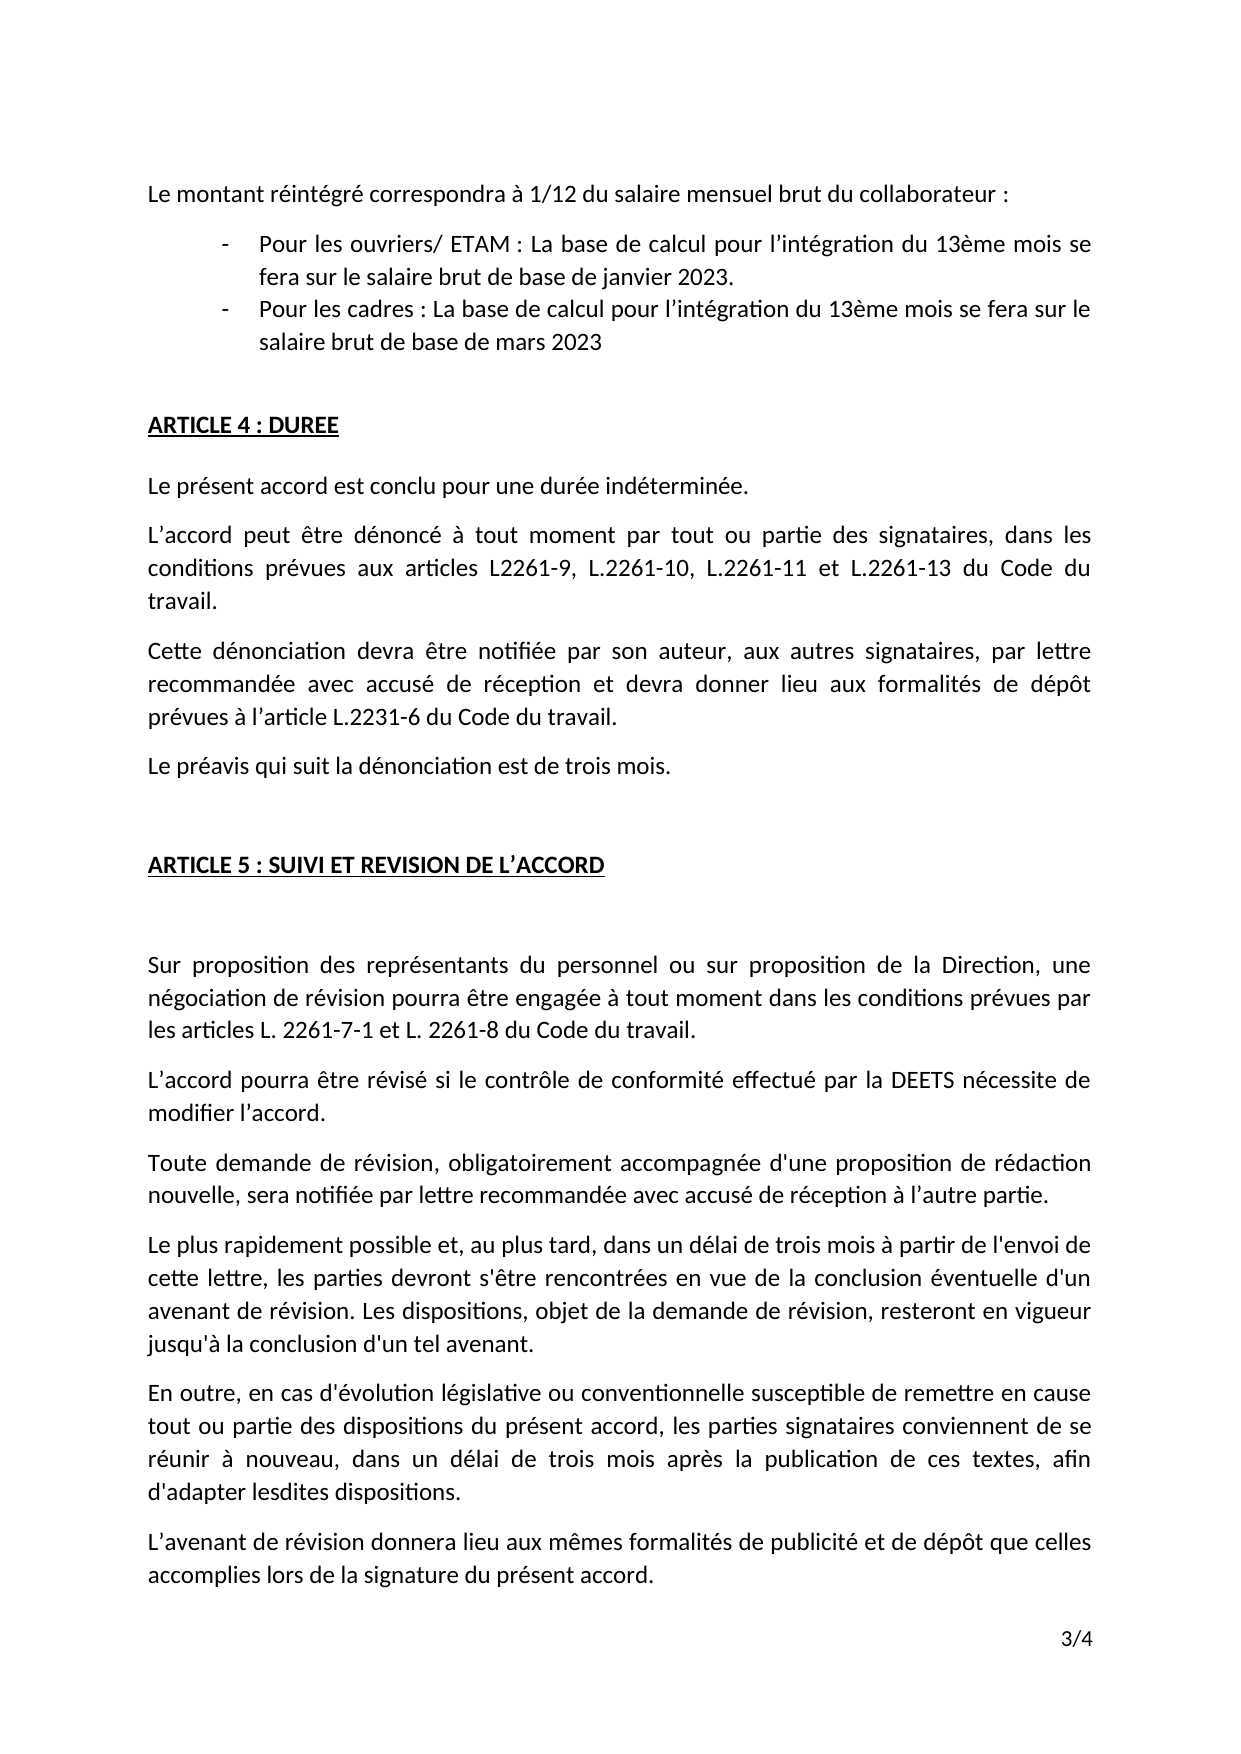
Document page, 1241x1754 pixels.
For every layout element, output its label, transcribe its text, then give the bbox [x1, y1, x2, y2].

text Le préavis qui suit la dénonciation est de trois mois. [148, 750, 1093, 781]
text Toute demande de révision, obligatoirement accompagnée d'une proposition de rédaction nouvelle, sera notifiée par lettre recommandée avec accusé de réception à l’autre partie. [148, 1147, 1093, 1210]
text Le montant réintégré correspondra à 1/12 du salaire mensuel brut du collaborateur : [148, 178, 1093, 209]
text L’avenant de révision donnera lieu aux mêmes formalités de publicité et de dépôt que celles accomplies lors de la signature du présent accord. [148, 1526, 1093, 1589]
text Le présent accord est conclu pour une durée indéterminée. [148, 470, 1093, 501]
text L’accord pourra être révisé si le contrôle de conformité effectué par la DEETS nécessite de modifier l’accord. [148, 1064, 1093, 1128]
text Cette dénonciation devra être notifiée par son auteur, aux autres signataires, par lettre recommandée avec accusé de réception et devra donner lieu aux formalités de dépôt prévues à l’article L.2231-6 du Code du travail. [148, 635, 1093, 731]
list Pour les ouvriers/ ETAM : La base de calcul pour l’intégration du 13ème mois se fera sur le salaire brut de base de janvier 2023. [221, 228, 1093, 291]
text Sur proposition des représentants du personnel ou sur proposition de la Direction, une négociation de révision pourra être engagée à tout moment dans les conditions prévues par les articles L. 2261-7-1 et L. 2261-8 du Code du travail. [148, 949, 1093, 1045]
text ARTICLE 4 : DUREE [148, 409, 1093, 439]
text En outre, en cas d'évolution législative ou conventionnelle susceptible de remettre en cause tout ou partie des dispositions du présent accord, les parties signataires conviennent de se réunir à nouveau, dans un délai de trois mois après la publication de ces textes, afin d'adapter lesdites dispositions. [148, 1377, 1093, 1507]
text Le plus rapidement possible et, au plus tard, dans un délai de trois mois à partir de l'envoi de cette lettre, les parties devront s'être rencontrées en vue de la conclusion éventuelle d'un avenant de révision. Les dispositions, objet de la demande de révision, resteront en vigueur jusqu'à la conclusion d'un tel avenant. [148, 1229, 1093, 1358]
list Pour les cadres : La base de calcul pour l’intégration du 13ème mois se fera sur le salaire brut de base de mars 2023 [221, 293, 1093, 357]
text ARTICLE 5 : SUIVI ET REVISION DE L’ACCORD [148, 849, 1093, 880]
text L’accord peut être dénoncé à tout moment par tout ou partie des signataires, dans les conditions prévues aux articles L2261-9, L.2261-10, L.2261-11 et L.2261-13 du Code du travail. [148, 519, 1093, 616]
